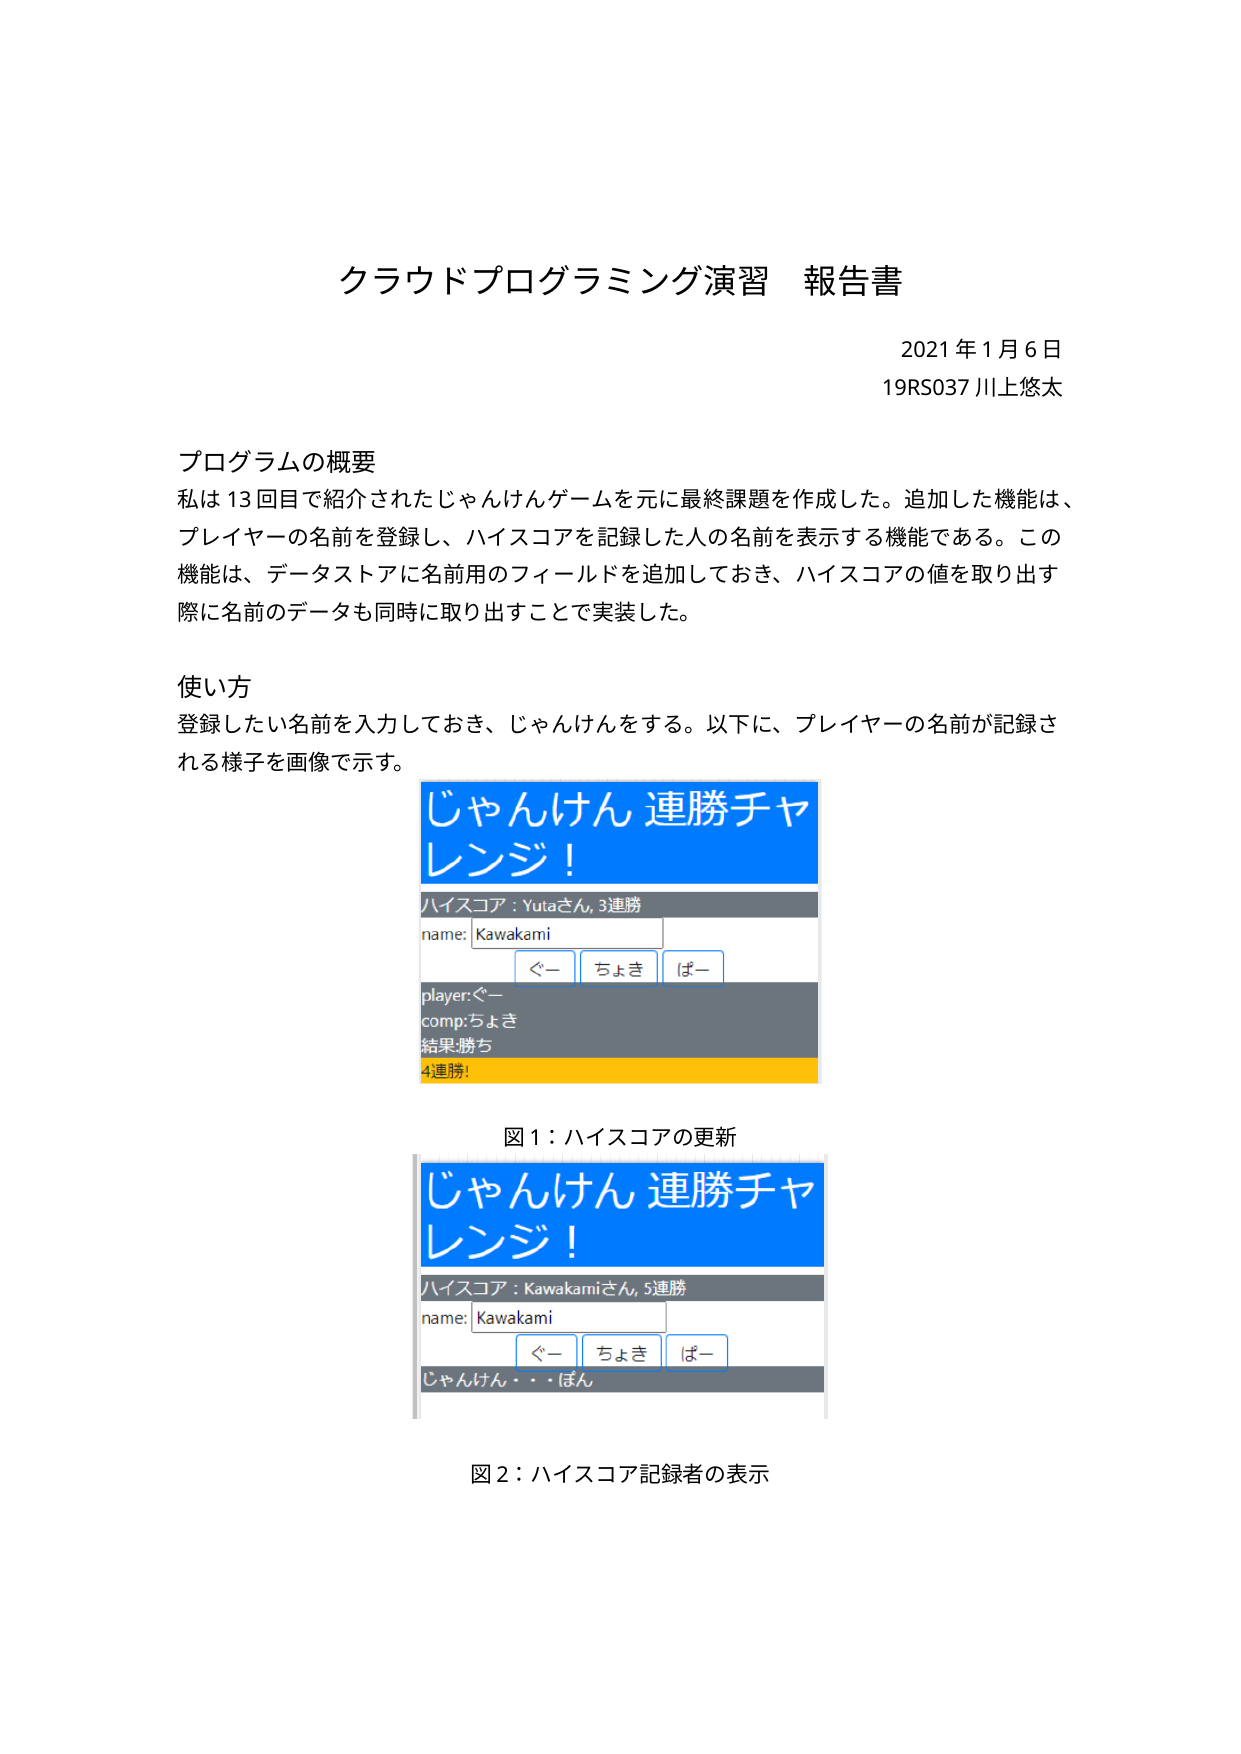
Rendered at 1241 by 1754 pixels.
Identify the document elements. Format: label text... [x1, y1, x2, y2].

text 図2：ハイスコア記録者の表示 [177, 1454, 1063, 1492]
subtitle プログラムの概要 [177, 442, 1063, 479]
picture [412, 1154, 828, 1419]
picture [418, 779, 822, 1084]
subtitle 使い方 [177, 667, 1063, 704]
text 私は13回目で紹介されたじゃんけんゲームを元に最終課題を作成した。追加した機能は、プレイヤーの名前を登録し、ハイスコアを記録した人の名前を表示する機能である。この機能は、データストアに名前用のフィールドを追加しておき、ハイスコアの値を取り出す際に名前のデータも同時に取り出すことで実装した。 [177, 479, 1063, 629]
text 19RS037 川上悠太 [177, 367, 1063, 404]
text 2021年1月6日 [177, 329, 1063, 367]
title クラウドプログラミング演習 報告書 [177, 242, 1063, 317]
text 図1：ハイスコアの更新 [177, 1117, 1063, 1154]
text 登録したい名前を入力しておき、じゃんけんをする。以下に、プレイヤーの名前が記録される様子を画像で示す。 [177, 704, 1063, 779]
